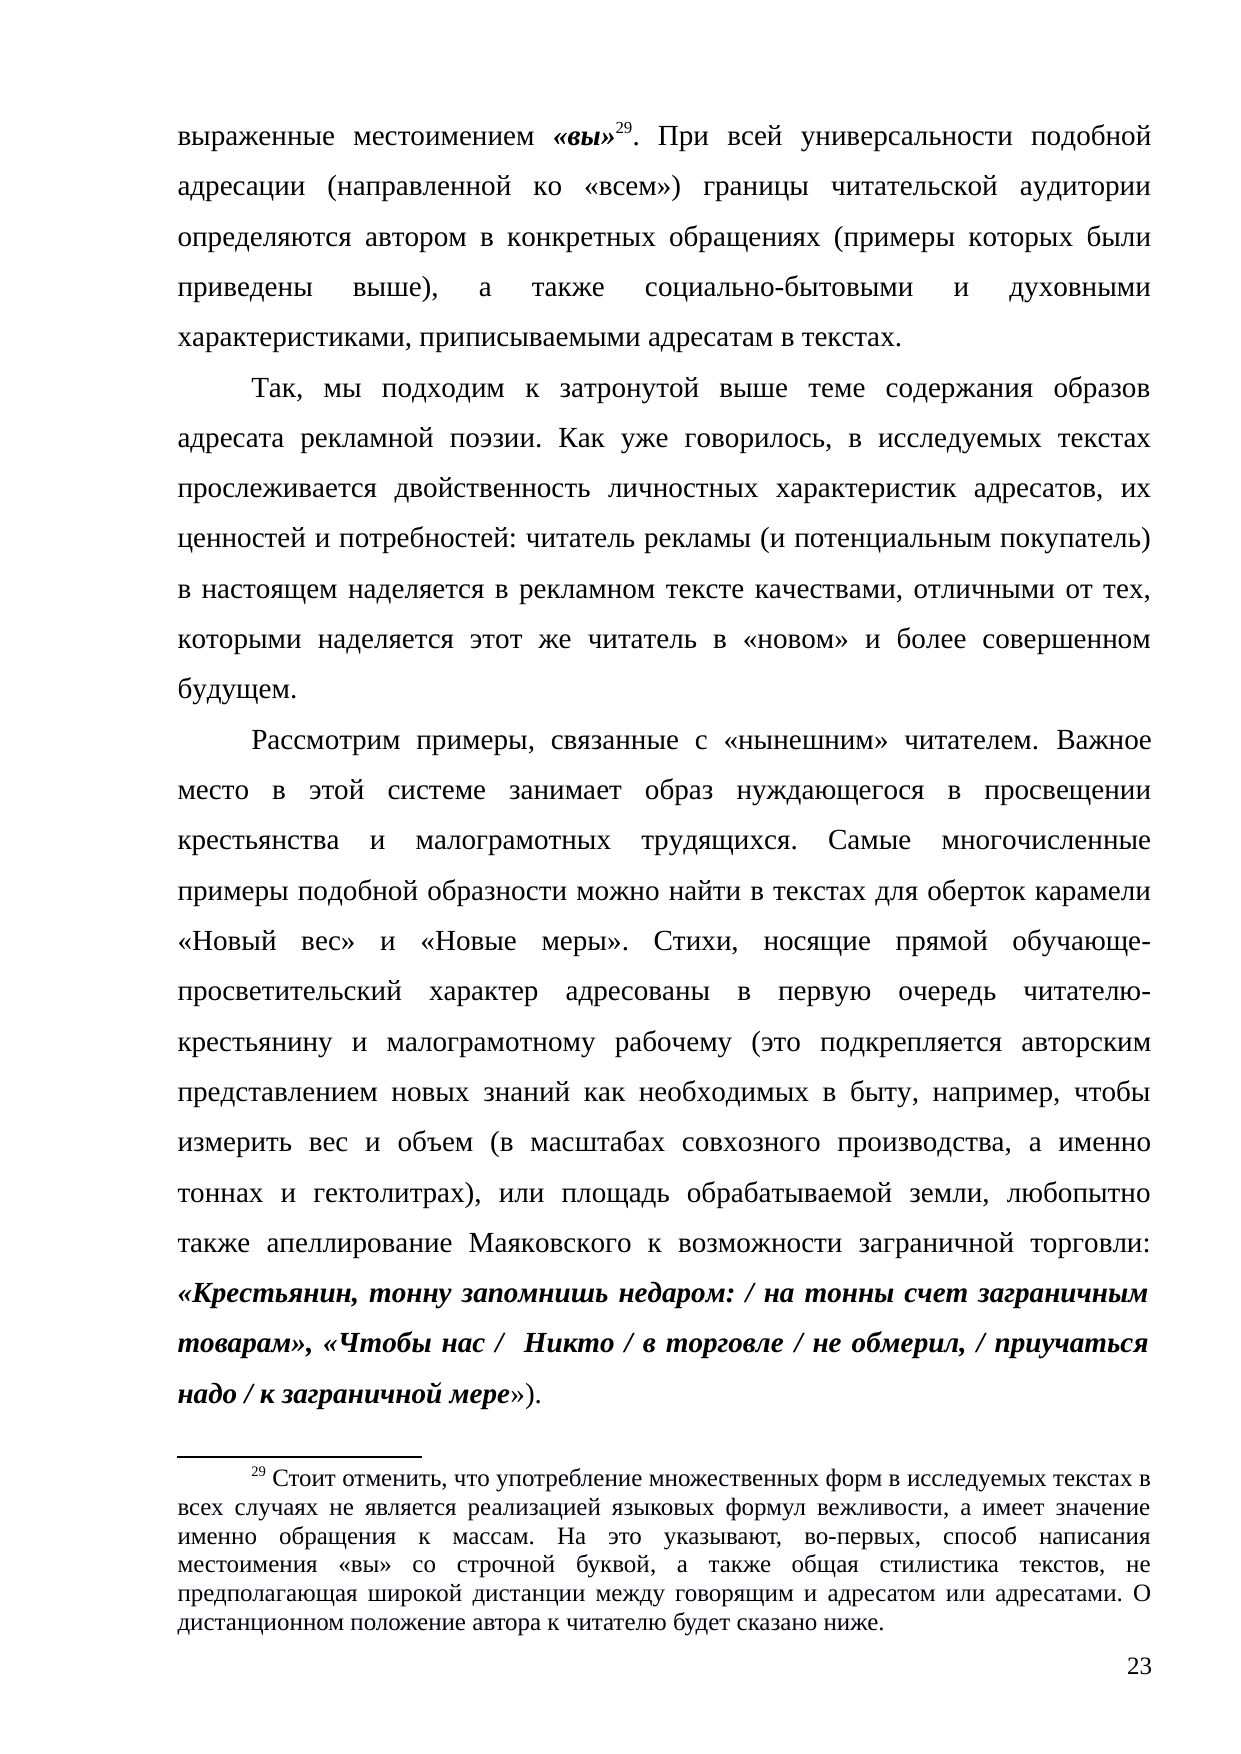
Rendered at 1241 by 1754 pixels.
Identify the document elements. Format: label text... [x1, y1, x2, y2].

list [177, 118, 1152, 353]
list Рассмотрим примеры, связанные с «нынешним» читателем. Важное место в этой системе занимает образ нуждающегося в просвещении крестьянства и малограмотных трудящихся. Самые многочисленные примеры подобной образности можно найти в текстах для оберток карамели «Новый вес» и «Новые меры». Стихи, носящие прямой обучающе-просветительский характер адресованы в первую очередь читателю-крестьянину и малограмотному рабочему (это подкрепляется авторским представлением новых знаний как необходимых в быту, например, чтобы измерить вес и объем (в масштабах совхозного производства, а именно тоннах и гектолитрах), или площадь обрабатываемой земли, любопытно также апеллирование Маяковского к возможности заграничной торговли: «Крестьянин, тонну запомнишь недаром: / на тонны счет заграничным товарам», «Чтобы нас / Никто / в торговле / не обмерил, / приучаться надо / к заграничной мере»). [177, 722, 1152, 1409]
list Так, мы подходим к затронутой выше теме содержания образов адресата рекламной поэзии. Как уже говорилось, в исследуемых текстах прослеживается двойственность личностных характеристик адресатов, их ценностей и потребностей: читатель рекламы (и потенциальным покупатель) в настоящем наделяется в рекламном тексте качествами, отличными от тех, которыми наделяется этот же читатель в «новом» и более совершенном будущем. [177, 370, 1152, 705]
